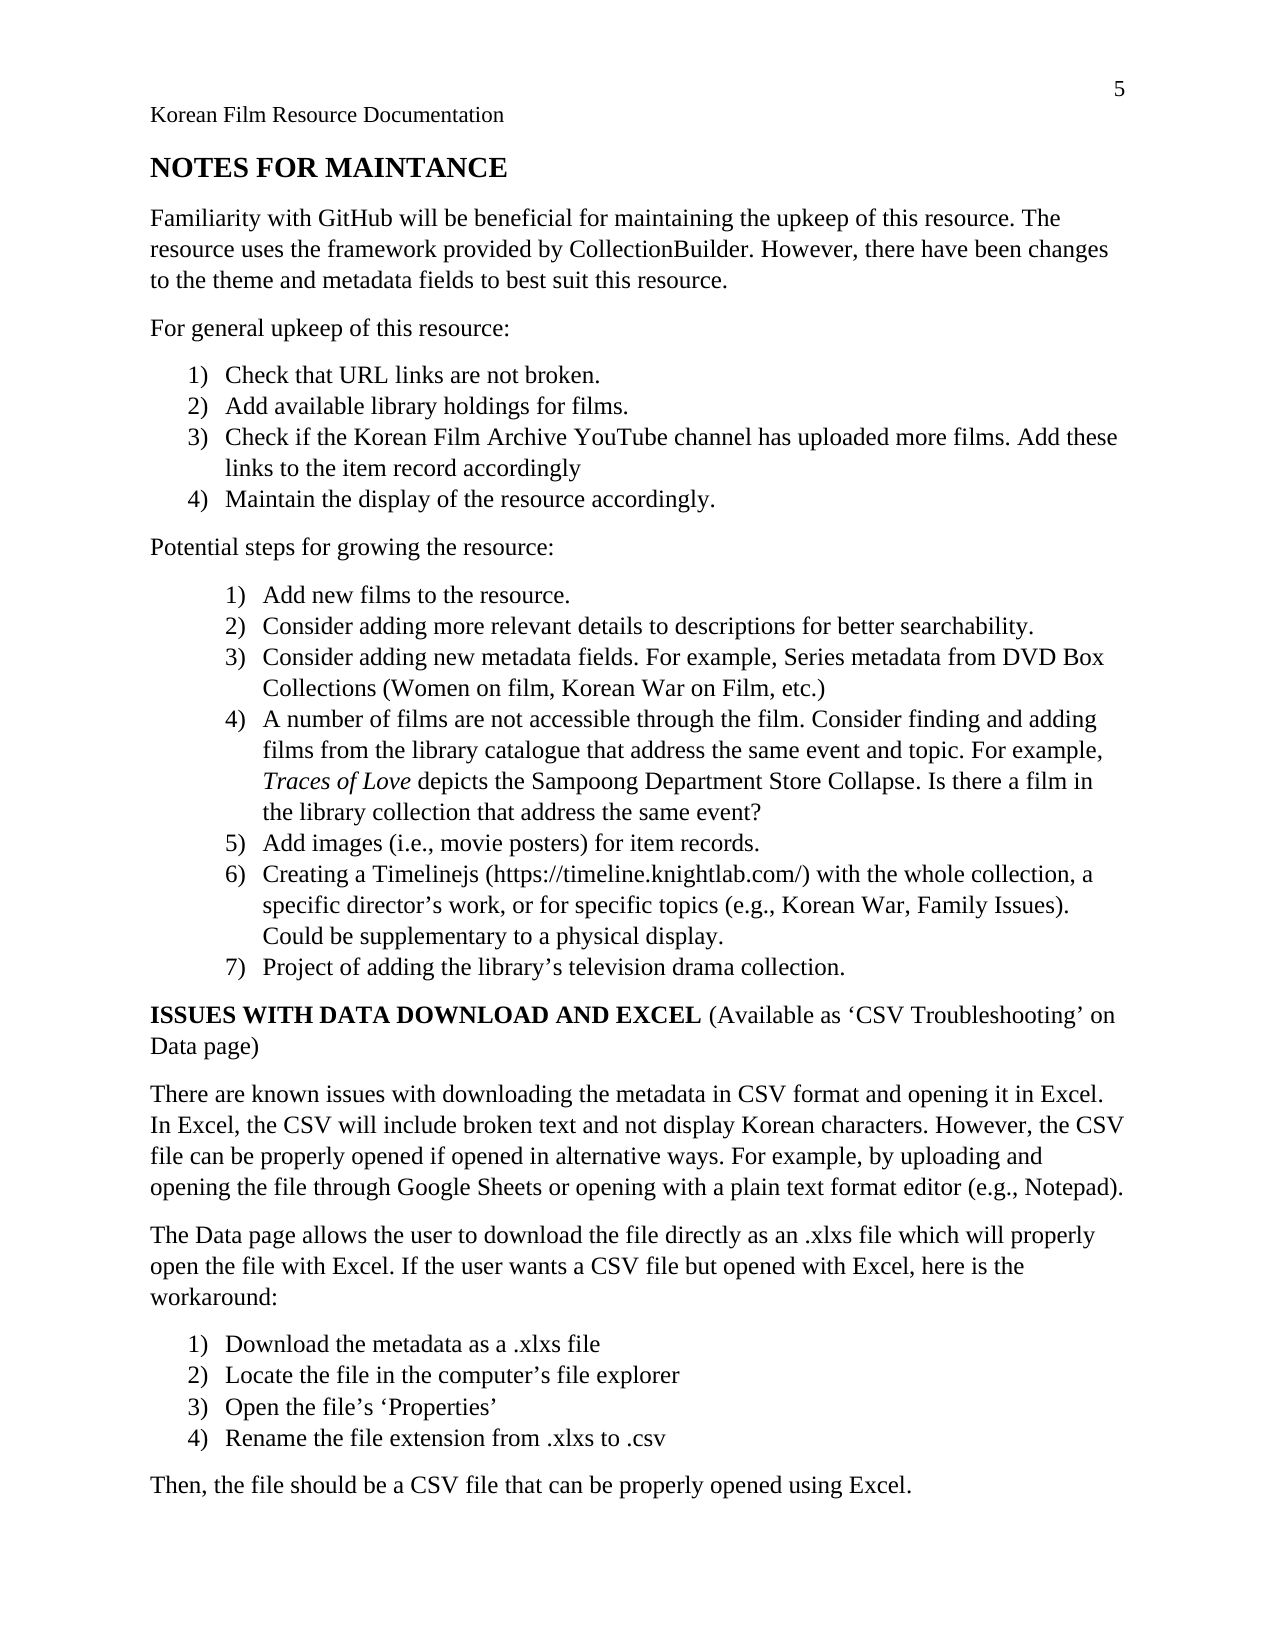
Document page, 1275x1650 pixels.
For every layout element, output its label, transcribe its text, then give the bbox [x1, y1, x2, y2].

list Consider adding new metadata fields. For example, Series metadata from DVD Box Collections (Women on film, Korean War on Film, etc.) [225, 642, 1125, 702]
text ISSUES WITH DATA DOWNLOAD AND EXCEL (Available as ‘CSV Troubleshooting’ on Data page) [150, 1000, 1125, 1060]
list Project of adding the library’s television drama collection. [225, 952, 1125, 981]
list Download the metadata as a .xlxs file [187, 1329, 1125, 1358]
text Then, the file should be a CSV file that can be properly opened using Excel. [150, 1470, 1125, 1499]
text There are known issues with downloading the metadata in CSV format and opening it in Excel. In Excel, the CSV will include broken text and not display Korean characters. However, the CSV file can be properly opened if opened in alternative ways. For example, by uploading and opening the file through Google Sheets or opening with a plain text format editor (e.g., Notepad). [150, 1079, 1125, 1201]
text Familiarity with GitHub will be beneficial for maintaining the upkeep of this resource. The resource uses the framework provided by CollectionBuilder. However, there have been changes to the theme and metadata fields to best suit this resource. [150, 203, 1125, 294]
list Locate the file in the computer’s file explorer [187, 1361, 1125, 1389]
text NOTES FOR MAINTANCE [150, 150, 1125, 183]
text The Data page allows the user to download the file directly as an .xlxs file which will properly open the file with Excel. If the user wants a CSV file but opened with Excel, here is the workaround: [150, 1220, 1125, 1311]
text For general upkeep of this resource: [150, 313, 1125, 341]
list Maintain the display of the resource accordingly. [187, 484, 1125, 513]
list Check that URL links are not broken. [187, 360, 1125, 389]
list Add new films to the resource. [225, 580, 1125, 609]
list Add available library holdings for films. [187, 391, 1125, 420]
text Potential steps for growing the resource: [150, 532, 1125, 561]
list Check if the Korean Film Archive YouTube channel has uploaded more films. Add these links to the item record accordingly [187, 422, 1125, 482]
list Creating a Timelinejs (https://timeline.knightlab.com/) with the whole collection, a specific director’s work, or for specific topics (e.g., Korean War, Family Issues). Could be supplementary to a physical display. [225, 859, 1125, 950]
list Consider adding more relevant details to descriptions for better searchability. [225, 611, 1125, 640]
list A number of films are not accessible through the film. Consider finding and adding films from the library catalogue that address the same event and topic. For example, Traces of Love depicts the Sampoong Department Store Collapse. Is there a film in the library collection that address the same event? [225, 704, 1125, 826]
list Rename the file extension from .xlxs to .csv [187, 1423, 1125, 1451]
list Add images (i.e., movie posters) for item records. [225, 828, 1125, 857]
list Open the file’s ‘Properties’ [187, 1392, 1125, 1420]
